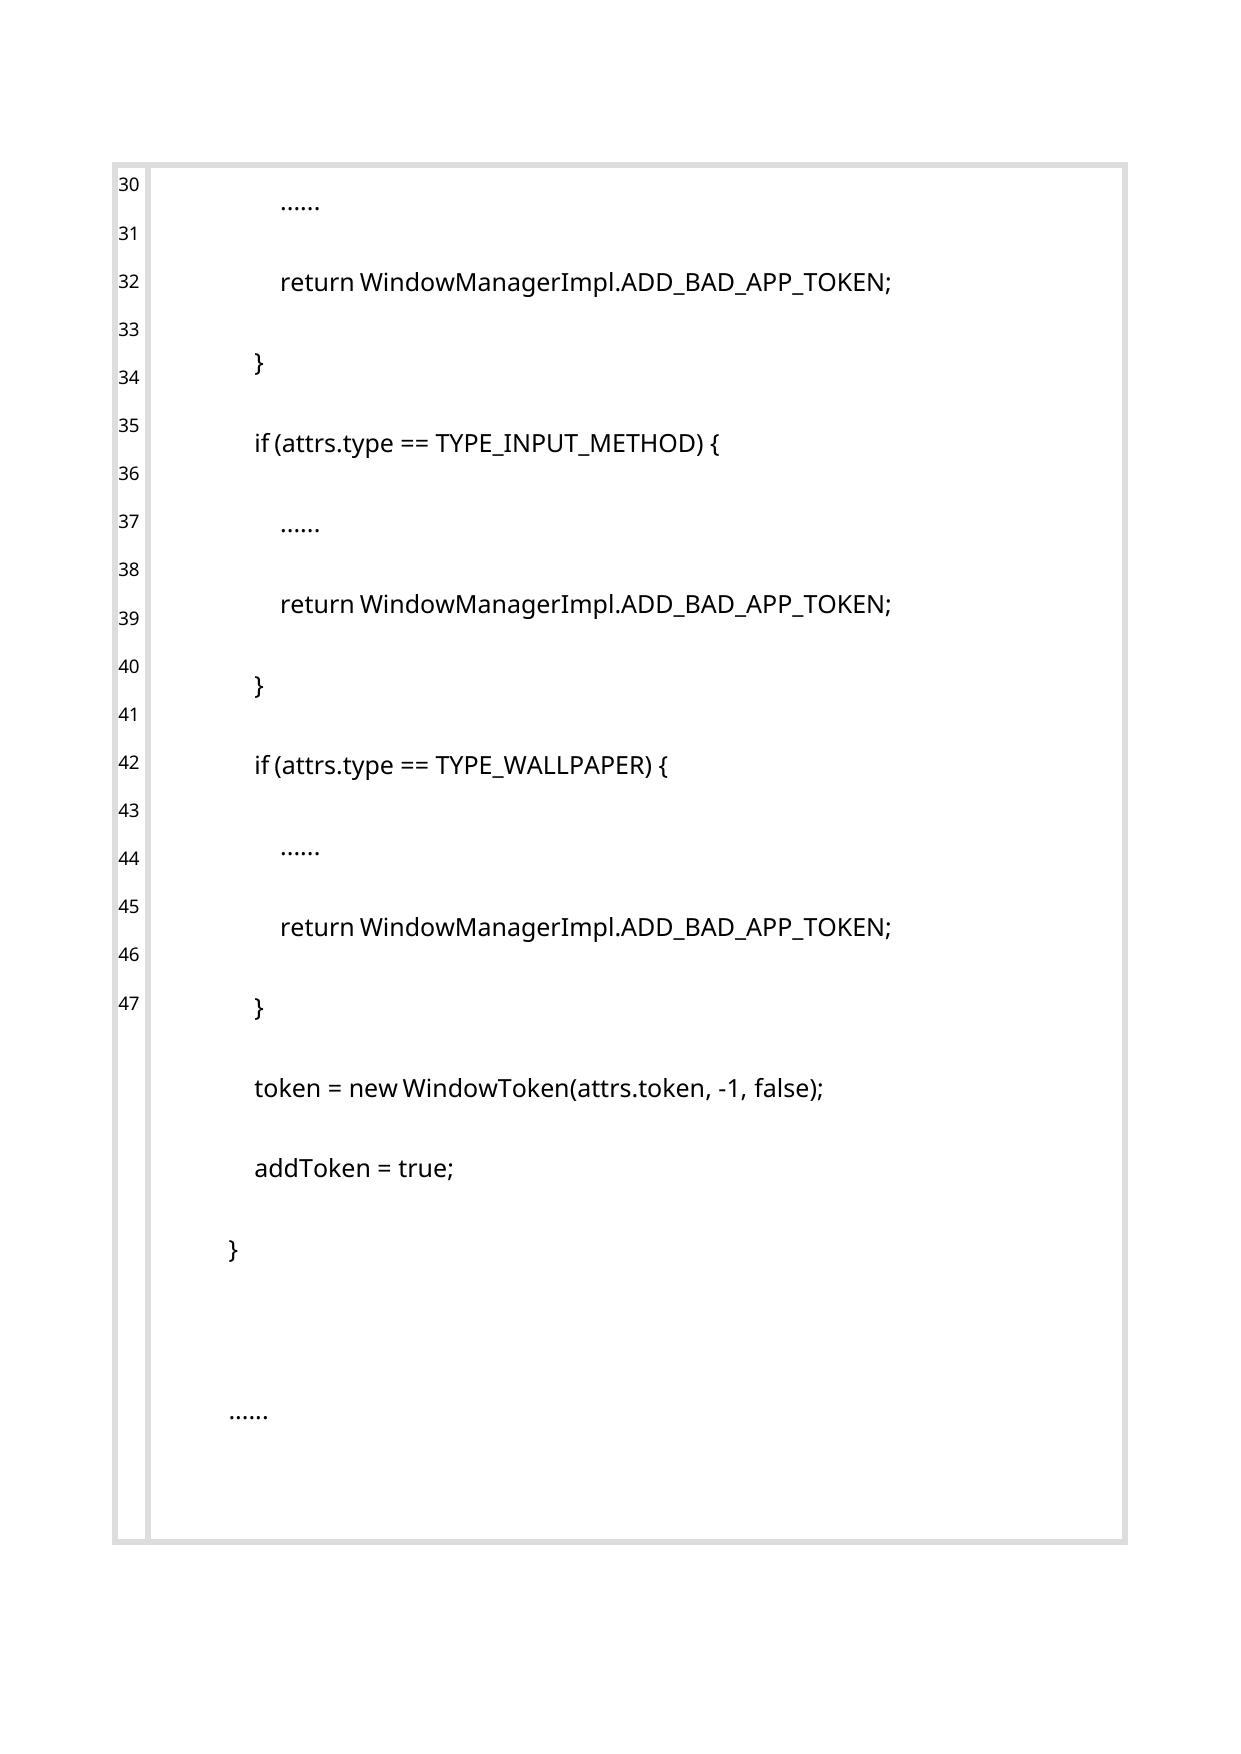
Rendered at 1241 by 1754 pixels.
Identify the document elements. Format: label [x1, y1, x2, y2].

table_header [118, 168, 145, 1539]
table_header [151, 168, 1122, 1539]
